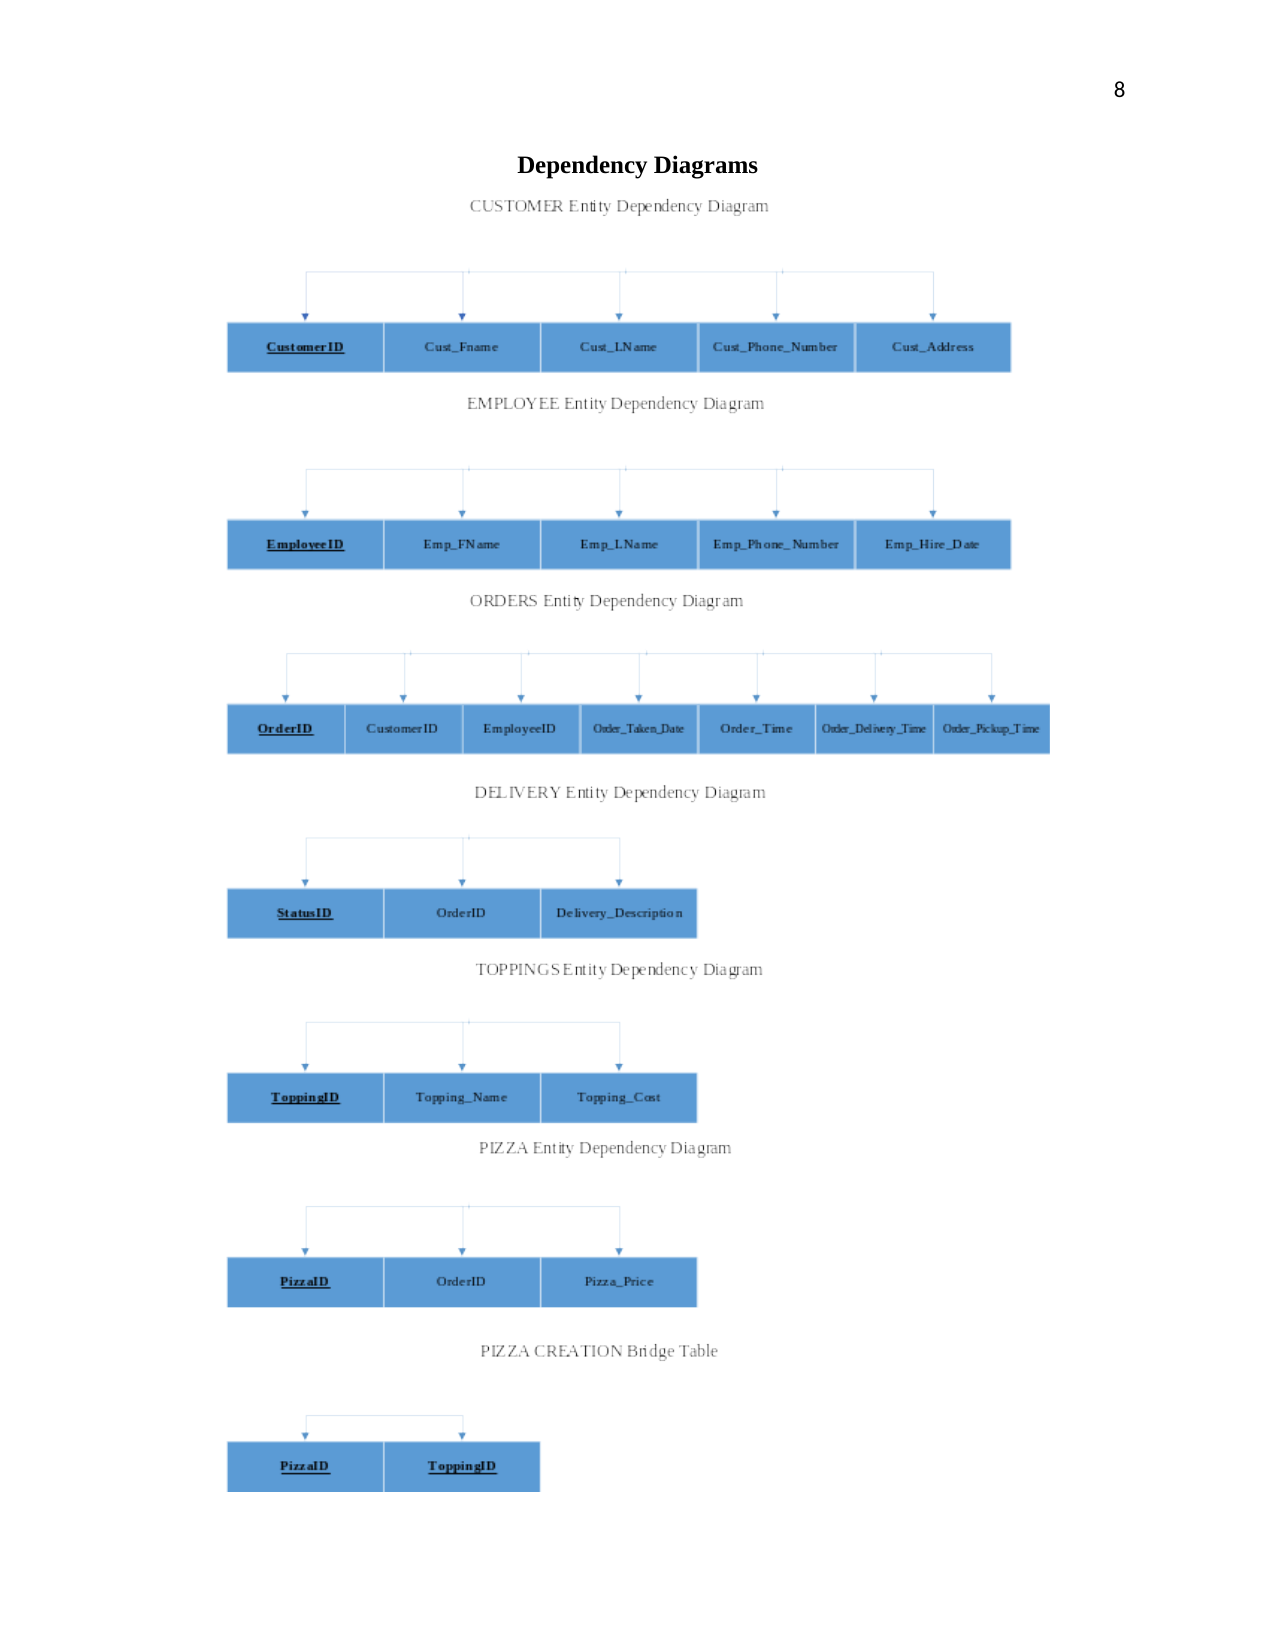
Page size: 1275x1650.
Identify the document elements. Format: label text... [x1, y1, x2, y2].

text Dependency Diagrams [150, 150, 1125, 1492]
